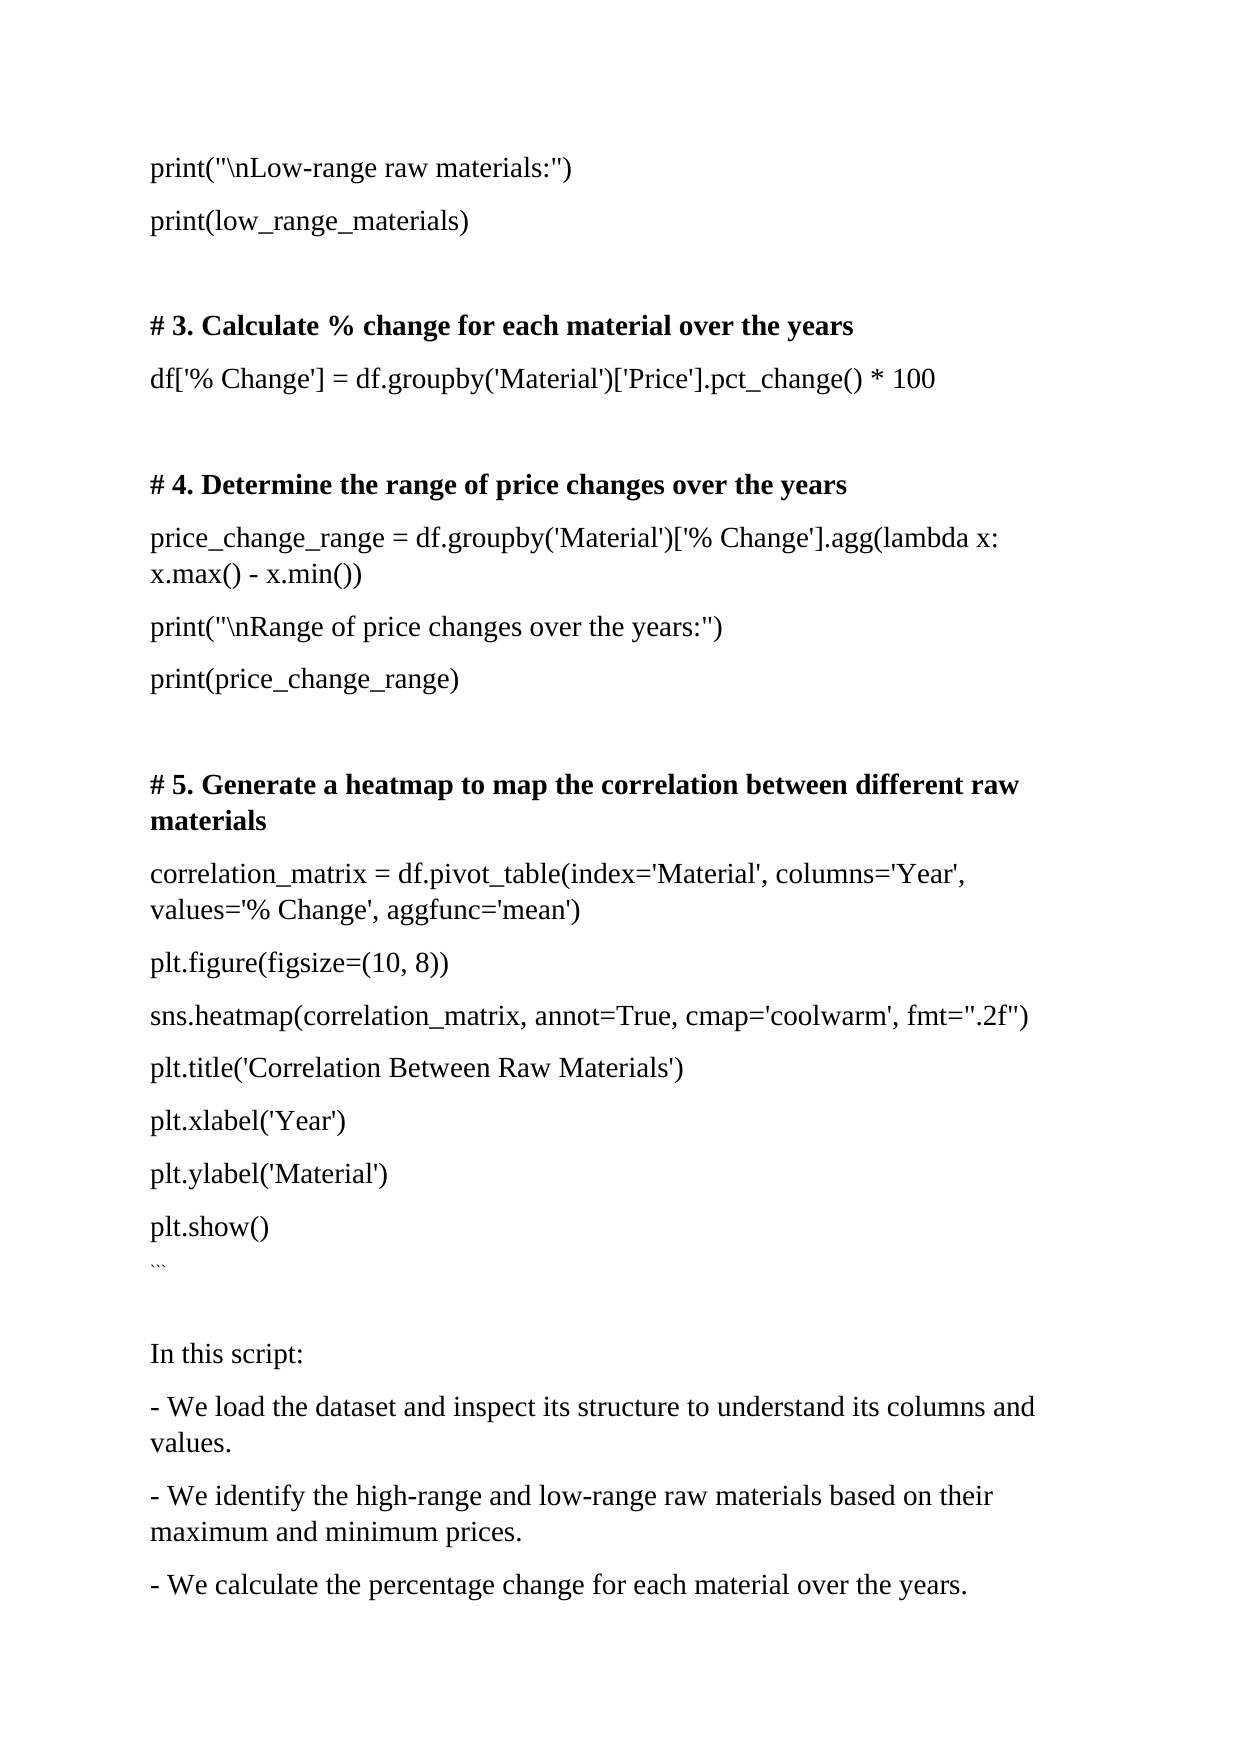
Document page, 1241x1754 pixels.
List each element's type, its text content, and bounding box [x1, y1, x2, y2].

text # 3. Calculate % change for each material over the years [150, 308, 1090, 342]
text - We identify the high-range and low-range raw materials based on their maximum and minimum prices. [150, 1478, 1090, 1548]
text ``` [150, 1262, 1090, 1281]
text # 4. Determine the range of price changes over the years [150, 467, 1090, 500]
text price_change_range = df.groupby('Material')['% Change'].agg(lambda x: x.max() - x.min()) [150, 520, 1090, 589]
text df['% Change'] = df.groupby('Material')['Price'].pct_change() * 100 [150, 361, 1090, 395]
text sns.heatmap(correlation_matrix, annot=True, cmap='coolwarm', fmt=".2f") [150, 998, 1090, 1031]
text # 5. Generate a heatmap to map the correlation between different raw materials [150, 767, 1090, 837]
text plt.title('Correlation Between Raw Materials') [150, 1051, 1090, 1084]
text correlation_matrix = df.pivot_table(index='Material', columns='Year', values='% Change', aggfunc='mean') [150, 856, 1090, 926]
text plt.figure(figsize=(10, 8)) [150, 945, 1090, 978]
text plt.show() [150, 1209, 1090, 1243]
text print(price_change_range) [150, 661, 1090, 695]
text plt.xlabel('Year') [150, 1103, 1090, 1137]
text plt.ylabel('Material') [150, 1156, 1090, 1190]
text - We load the dataset and inspect its structure to understand its columns and values. [150, 1389, 1090, 1459]
text print(low_range_materials) [150, 203, 1090, 236]
text - We calculate the percentage change for each material over the years. [150, 1567, 1090, 1601]
text print("\nLow-range raw materials:") [150, 150, 1090, 183]
text In this script: [150, 1336, 1090, 1370]
text print("\nRange of price changes over the years:") [150, 609, 1090, 642]
